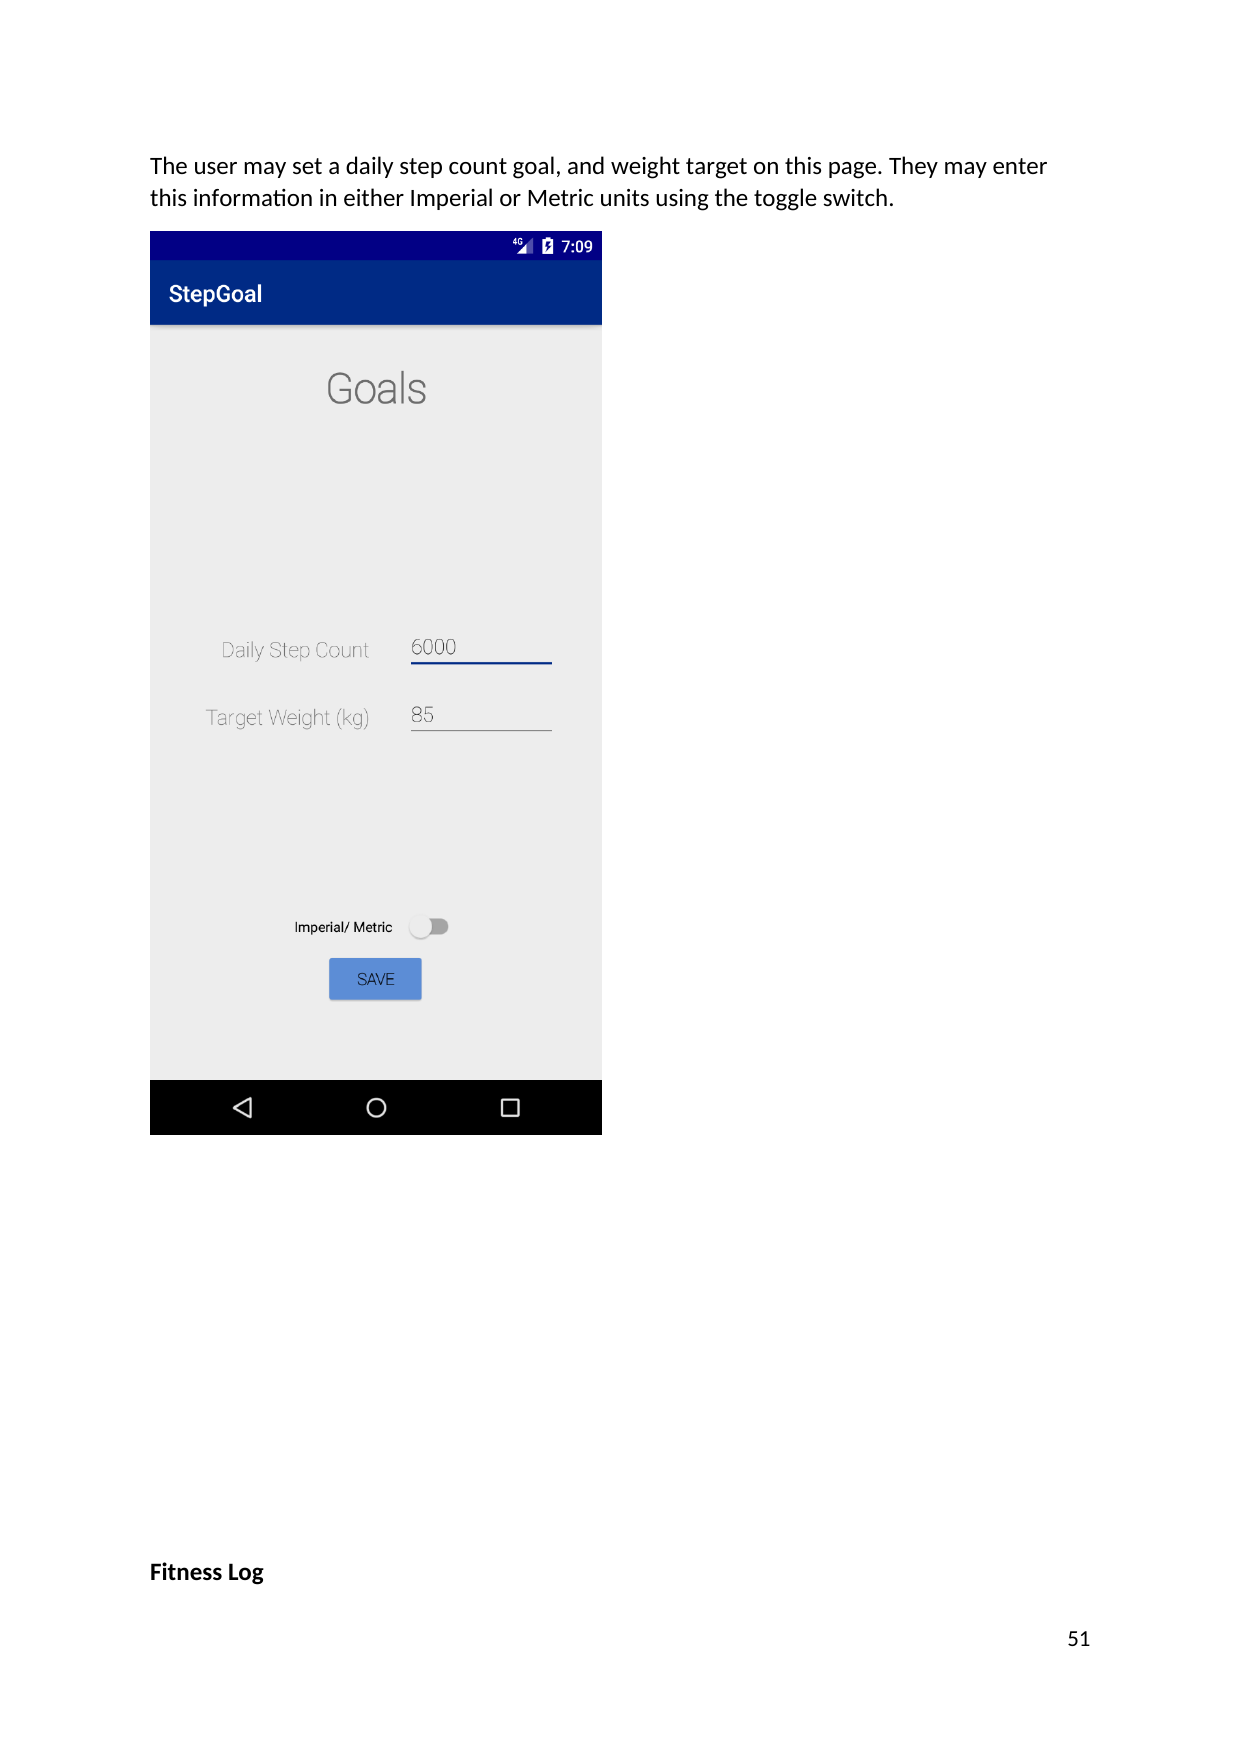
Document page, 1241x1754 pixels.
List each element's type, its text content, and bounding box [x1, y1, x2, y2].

text The user may set a daily step count goal, and weight target on this page. They may enter this information in either Imperial or Metric units using the toggle switch. [150, 150, 1090, 213]
picture [150, 231, 602, 1135]
text Fitness Log [150, 1556, 1090, 1587]
